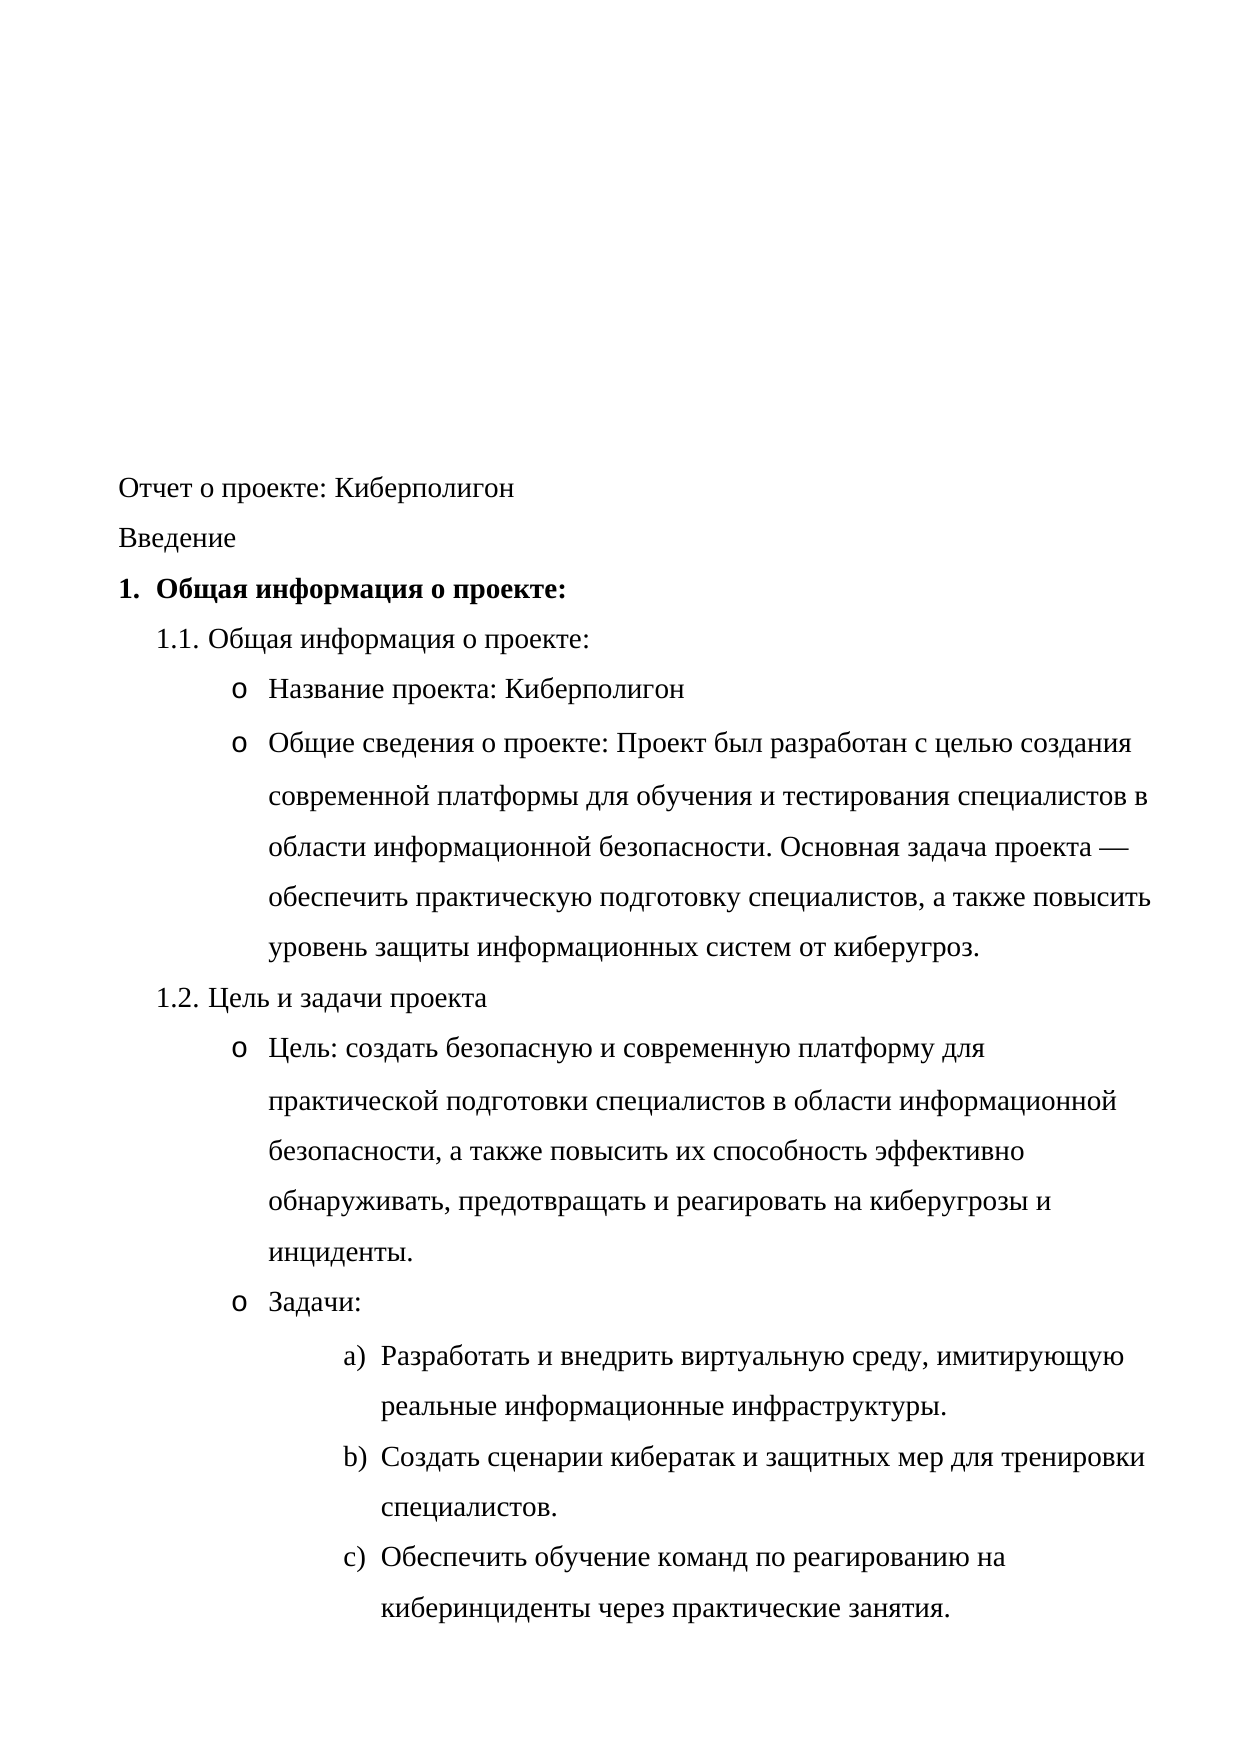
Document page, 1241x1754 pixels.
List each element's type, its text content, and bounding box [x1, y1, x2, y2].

list Общая информация о проекте: [118, 571, 1152, 604]
text Введение [118, 521, 1152, 554]
list Создать сценарии кибератак и защитных мер для тренировки специалистов. [343, 1439, 1152, 1523]
text Отчет о проекте: Киберполигон [118, 470, 1152, 504]
list Цель: создать безопасную и современную платформу для практической подготовки специалистов в области информационной безопасности, а также повысить их способность эффективно обнаруживать, предотвращать и реагировать на киберугрозы и инциденты. [231, 1030, 1152, 1267]
list Цель и задачи проекта [156, 980, 1152, 1013]
list Название проекта: Киберполигон [231, 672, 1152, 708]
list Обеспечить обучение команд по реагированию на киберинциденты через практические занятия. [343, 1539, 1152, 1623]
list Общие сведения о проекте: Проект был разработан с целью создания современной платформы для обучения и тестирования специалистов в области информационной безопасности. Основная задача проекта — обеспечить практическую подготовку специалистов, а также повысить уровень защиты информационных систем от киберугроз. [231, 726, 1152, 963]
list Разработать и внедрить виртуальную среду, имитирующую реальные информационные инфраструктуры. [343, 1338, 1152, 1422]
list Общая информация о проекте: [156, 621, 1152, 655]
list Задачи: [231, 1284, 1152, 1320]
